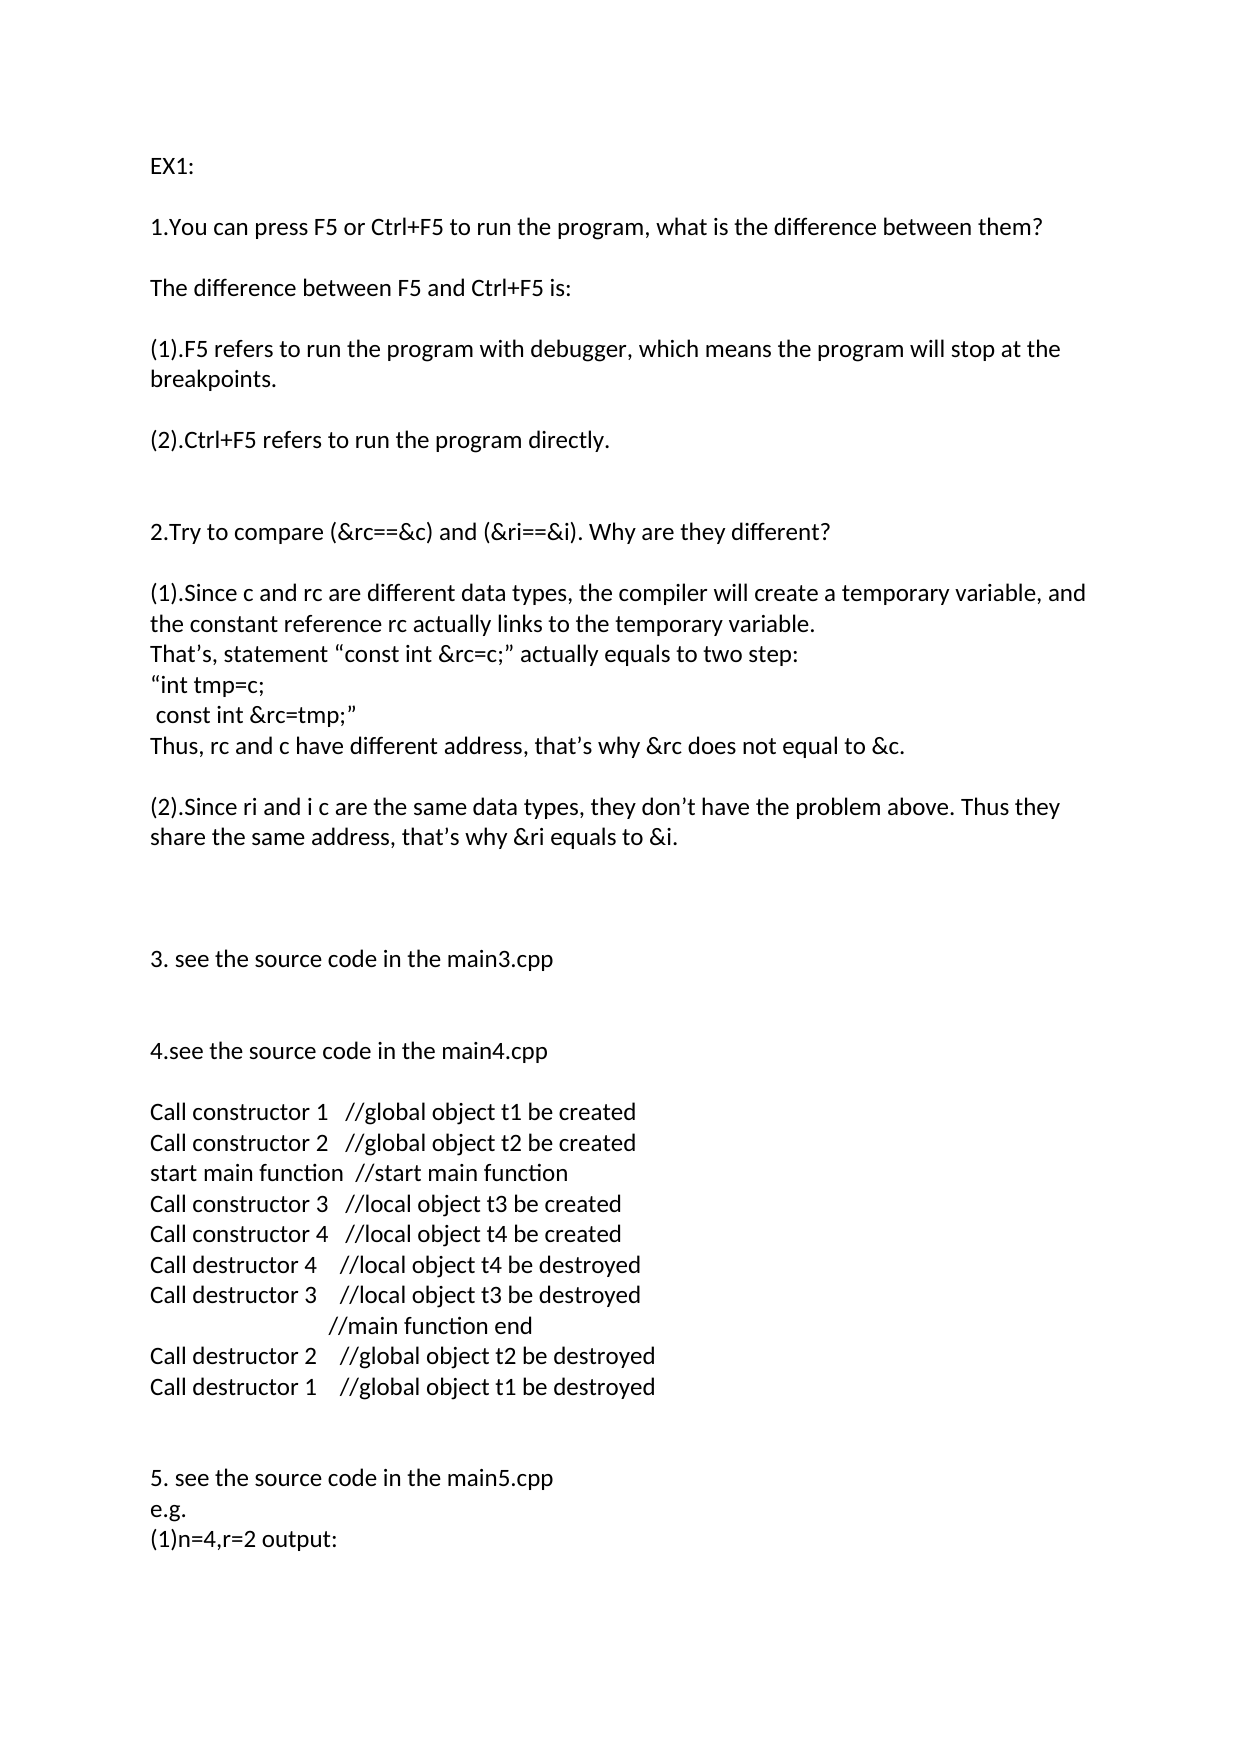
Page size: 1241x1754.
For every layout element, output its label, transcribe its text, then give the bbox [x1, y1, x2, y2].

text The difference between F5 and Ctrl+F5 is: [150, 272, 1090, 303]
text Call destructor 3 //local object t3 be destroyed [150, 1279, 1090, 1310]
text Call constructor 3 //local object t3 be created [150, 1188, 1090, 1218]
text EX1: [150, 150, 1090, 181]
text 4.see the source code in the main4.cpp [150, 1035, 1090, 1066]
text “int tmp=c; [150, 669, 1090, 699]
text That’s, statement “const int &rc=c;” actually equals to two step: [150, 638, 1090, 669]
text Call constructor 1 //global object t1 be created [150, 1096, 1090, 1127]
text Call constructor 4 //local object t4 be created [150, 1218, 1090, 1249]
text (1).Since c and rc are different data types, the compiler will create a temporary variable, and the constant reference rc actually links to the temporary variable. [150, 577, 1090, 638]
text (1).F5 refers to run the program with debugger, which means the program will stop at the breakpoints. [150, 333, 1090, 394]
text Call destructor 4 //local object t4 be destroyed [150, 1249, 1090, 1279]
text Call destructor 2 //global object t2 be destroyed [150, 1340, 1090, 1371]
text Thus, rc and c have different address, that’s why &rc does not equal to &c. [150, 730, 1090, 760]
text e.g. [150, 1493, 1090, 1523]
text //main function end [150, 1310, 1090, 1340]
text 5. see the source code in the main5.cpp [150, 1462, 1090, 1493]
text start main function //start main function [150, 1157, 1090, 1188]
text Call destructor 1 //global object t1 be destroyed [150, 1371, 1090, 1401]
text (2).Since ri and i c are the same data types, they don’t have the problem above. Thus they share the same address, that’s why &ri equals to &i. [150, 791, 1090, 852]
text 1.You can press F5 or Ctrl+F5 to run the program, what is the difference between them? [150, 211, 1090, 242]
text const int &rc=tmp;” [150, 699, 1090, 730]
text 2.Try to compare (&rc==&c) and (&ri==&i). Why are they different? [150, 516, 1090, 547]
text (1)n=4,r=2 output: [150, 1523, 1090, 1554]
text (2).Ctrl+F5 refers to run the program directly. [150, 425, 1090, 455]
text 3. see the source code in the main3.cpp [150, 943, 1090, 974]
text Call constructor 2 //global object t2 be created [150, 1127, 1090, 1157]
